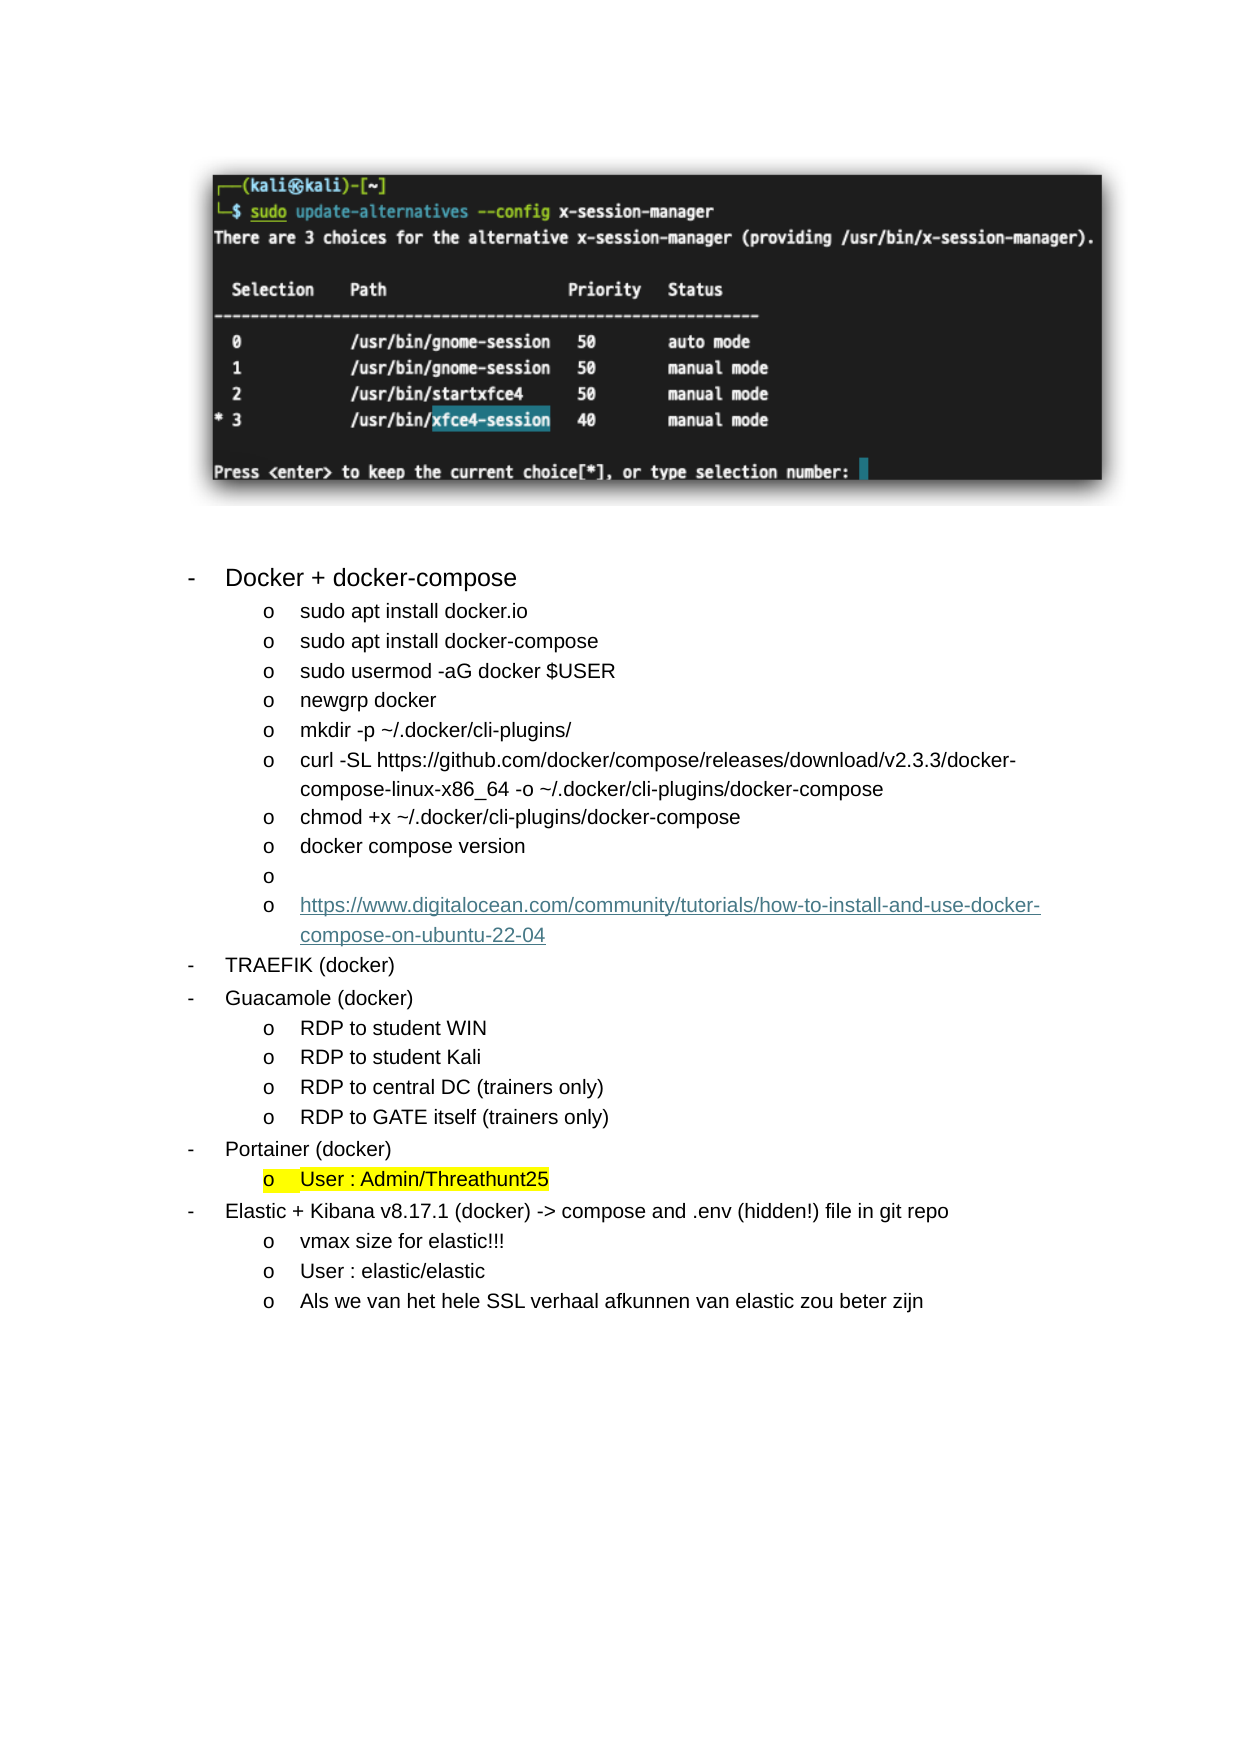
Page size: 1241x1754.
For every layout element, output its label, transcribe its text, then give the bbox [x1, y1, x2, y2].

list RDP to GATE itself (trainers only) [262, 1104, 1090, 1130]
list RDP to student WIN [262, 1015, 1090, 1041]
list sudo apt install docker-compose [262, 629, 1090, 655]
list User : elastic/elastic [262, 1259, 1090, 1284]
list User : Admin/Threathunt25 [300, 1167, 1090, 1193]
list RDP to student Kali [262, 1045, 1090, 1071]
list RDP to central DC (trainers only) [262, 1075, 1090, 1101]
list vmax size for elastic!!! [262, 1229, 1090, 1255]
list Als we van het hele SSL verhaal afkunnen van elastic zou beter zijn [262, 1288, 1090, 1314]
picture [187, 150, 1128, 506]
list sudo apt install docker.io [262, 599, 1090, 625]
list Elastic + Kibana v8.17.1 (docker) -> compose and .env (hidden!) file in git repo [187, 1196, 1090, 1225]
list chmod +x ~/.docker/cli-plugins/docker-compose [262, 804, 1090, 830]
list mkdir -p ~/.docker/cli-plugins/ [262, 718, 1090, 744]
list Docker + docker-compose [187, 560, 1090, 594]
list Portainer (docker) [187, 1134, 1090, 1163]
list Guacamole (docker) [187, 983, 1090, 1011]
list TRAEFIK (docker) [187, 950, 1090, 979]
list docker compose version [262, 834, 1090, 860]
list sudo usermod -aG docker $USER [262, 659, 1090, 684]
list curl -SL https://github.com/docker/compose/releases/download/v2.3.3/docker-compose-linux-x86_64 -o ~/.docker/cli-plugins/docker-compose [262, 748, 1090, 801]
list newgrp docker [262, 688, 1090, 714]
list https://www.digitalocean.com/community/tutorials/how-to-install-and-use-docker-compose-on-ubuntu-22-04 [262, 893, 1090, 947]
